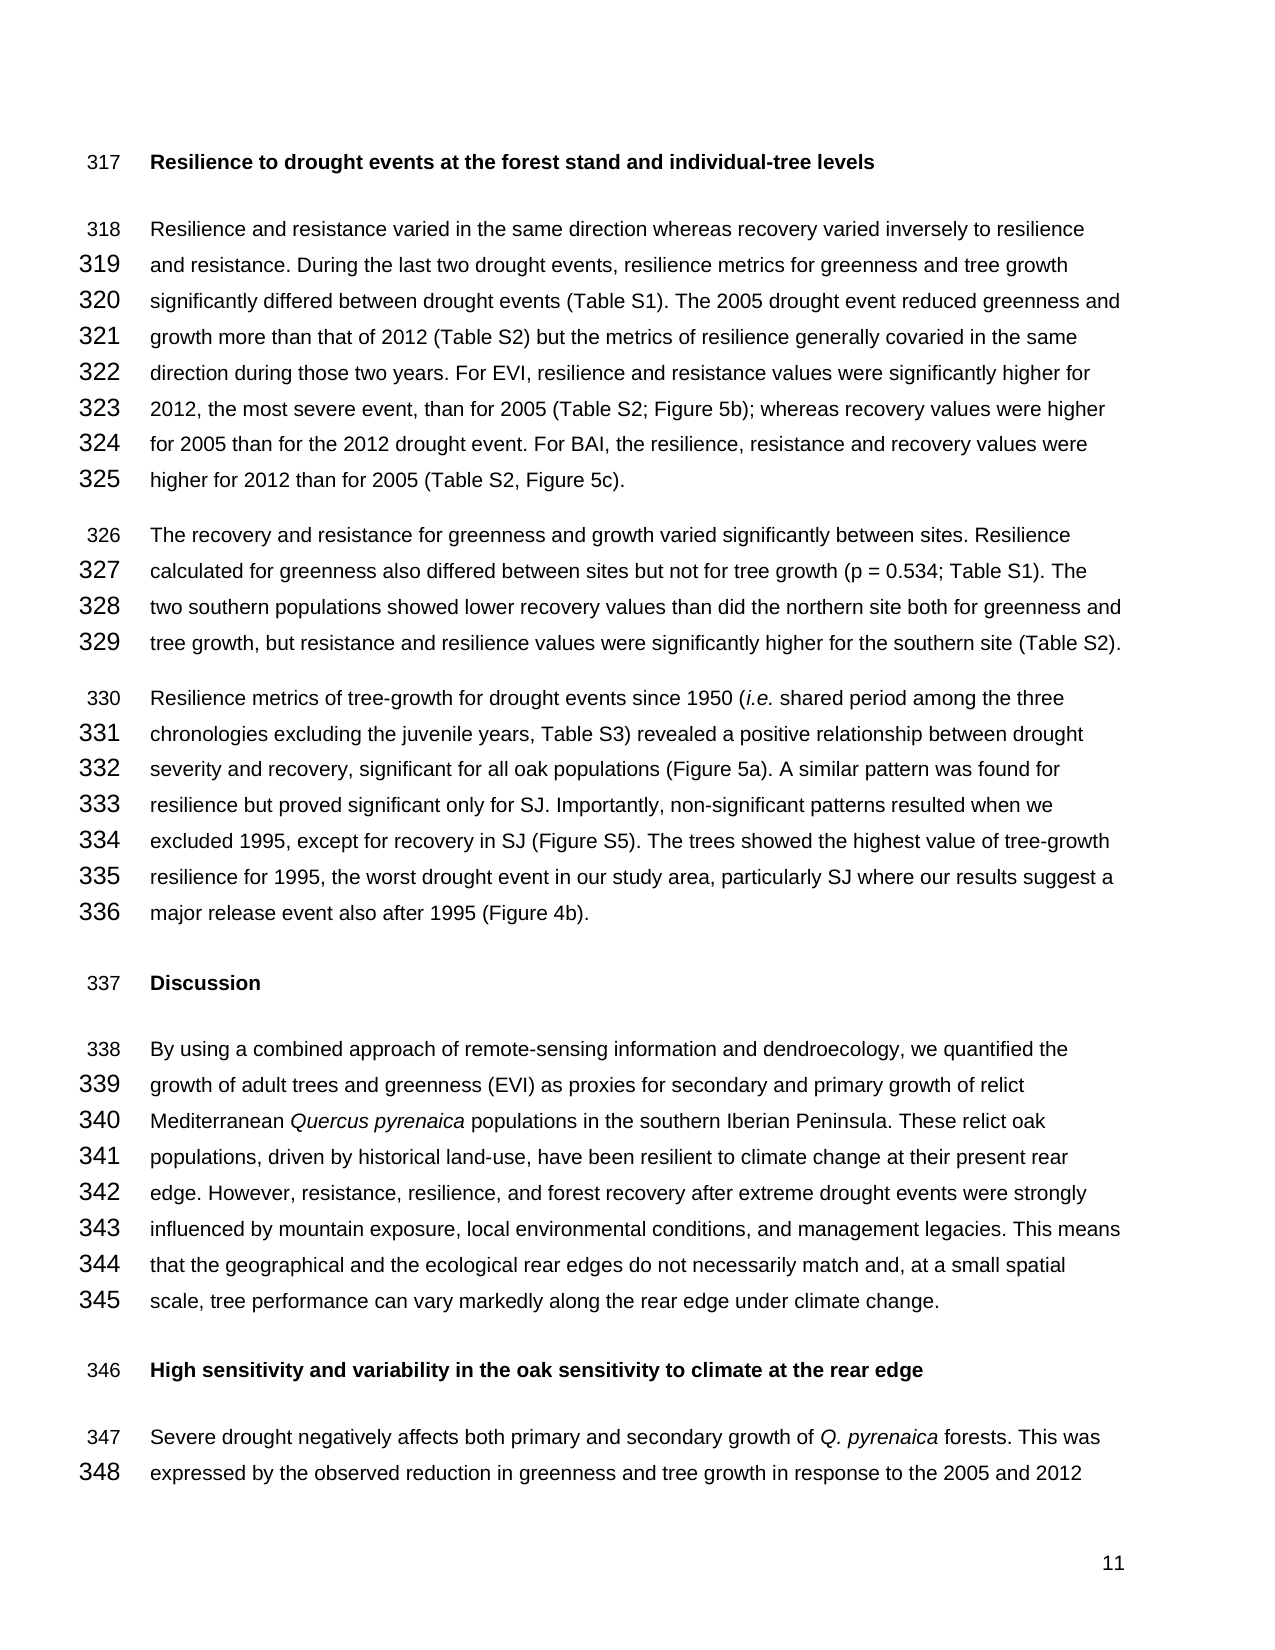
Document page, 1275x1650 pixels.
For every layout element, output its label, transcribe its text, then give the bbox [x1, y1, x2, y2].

subtitle Resilience to drought events at the forest stand and individual-tree levels [150, 150, 1125, 174]
subtitle Discussion [150, 970, 1125, 994]
text Resilience metrics of tree-growth for drought events since 1950 (i.e. shared period among the three chronologies excluding the juvenile years, Table S3) revealed a positive relationship between drought severity and recovery, significant for all oak populations (Figure 5a). A similar pattern was found for resilience but proved significant only for SJ. Importantly, non-significant patterns resulted when we excluded 1995, except for recovery in SJ (Figure S5). The trees showed the highest value of tree-growth resilience for 1995, the worst drought event in our study area, particularly SJ where our results suggest a major release event also after 1995 (Figure 4b). [150, 685, 1125, 925]
subtitle High sensitivity and variability in the oak sensitivity to climate at the rear edge [150, 1358, 1125, 1382]
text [150, 1424, 1125, 1484]
text The recovery and resistance for greenness and growth varied significantly between sites. Resilience calculated for greenness also differed between sites but not for tree growth (p = 0.534; Table S1). The two southern populations showed lower recovery values than did the northern site both for greenness and tree growth, but resistance and resilience values were significantly higher for the southern site (Table S2). [150, 523, 1125, 655]
text Resilience and resistance varied in the same direction whereas recovery varied inversely to resilience and resistance. During the last two drought events, resilience metrics for greenness and tree growth significantly differed between drought events (Table S1). The 2005 drought event reduced greenness and growth more than that of 2012 (Table S2) but the metrics of resilience generally covaried in the same direction during those two years. For EVI, resilience and resistance values were significantly higher for 2012, the most severe event, than for 2005 (Table S2; Figure 5b); whereas recovery values were higher for 2005 than for the 2012 drought event. For BAI, the resilience, resistance and recovery values were higher for 2012 than for 2005 (Table S2, Figure 5c). [150, 217, 1125, 492]
text By using a combined approach of remote-sensing information and dendroecology, we quantified the growth of adult trees and greenness (EVI) as proxies for secondary and primary growth of relict Mediterranean Quercus pyrenaica populations in the southern Iberian Peninsula. These relict oak populations, driven by historical land-use, have been resilient to climate change at their present rear edge. However, resistance, resilience, and forest recovery after extreme drought events were strongly influenced by mountain exposure, local environmental conditions, and management legacies. This means that the geographical and the ecological rear edges do not necessarily match and, at a small spatial scale, tree performance can vary markedly along the rear edge under climate change. [150, 1037, 1125, 1312]
